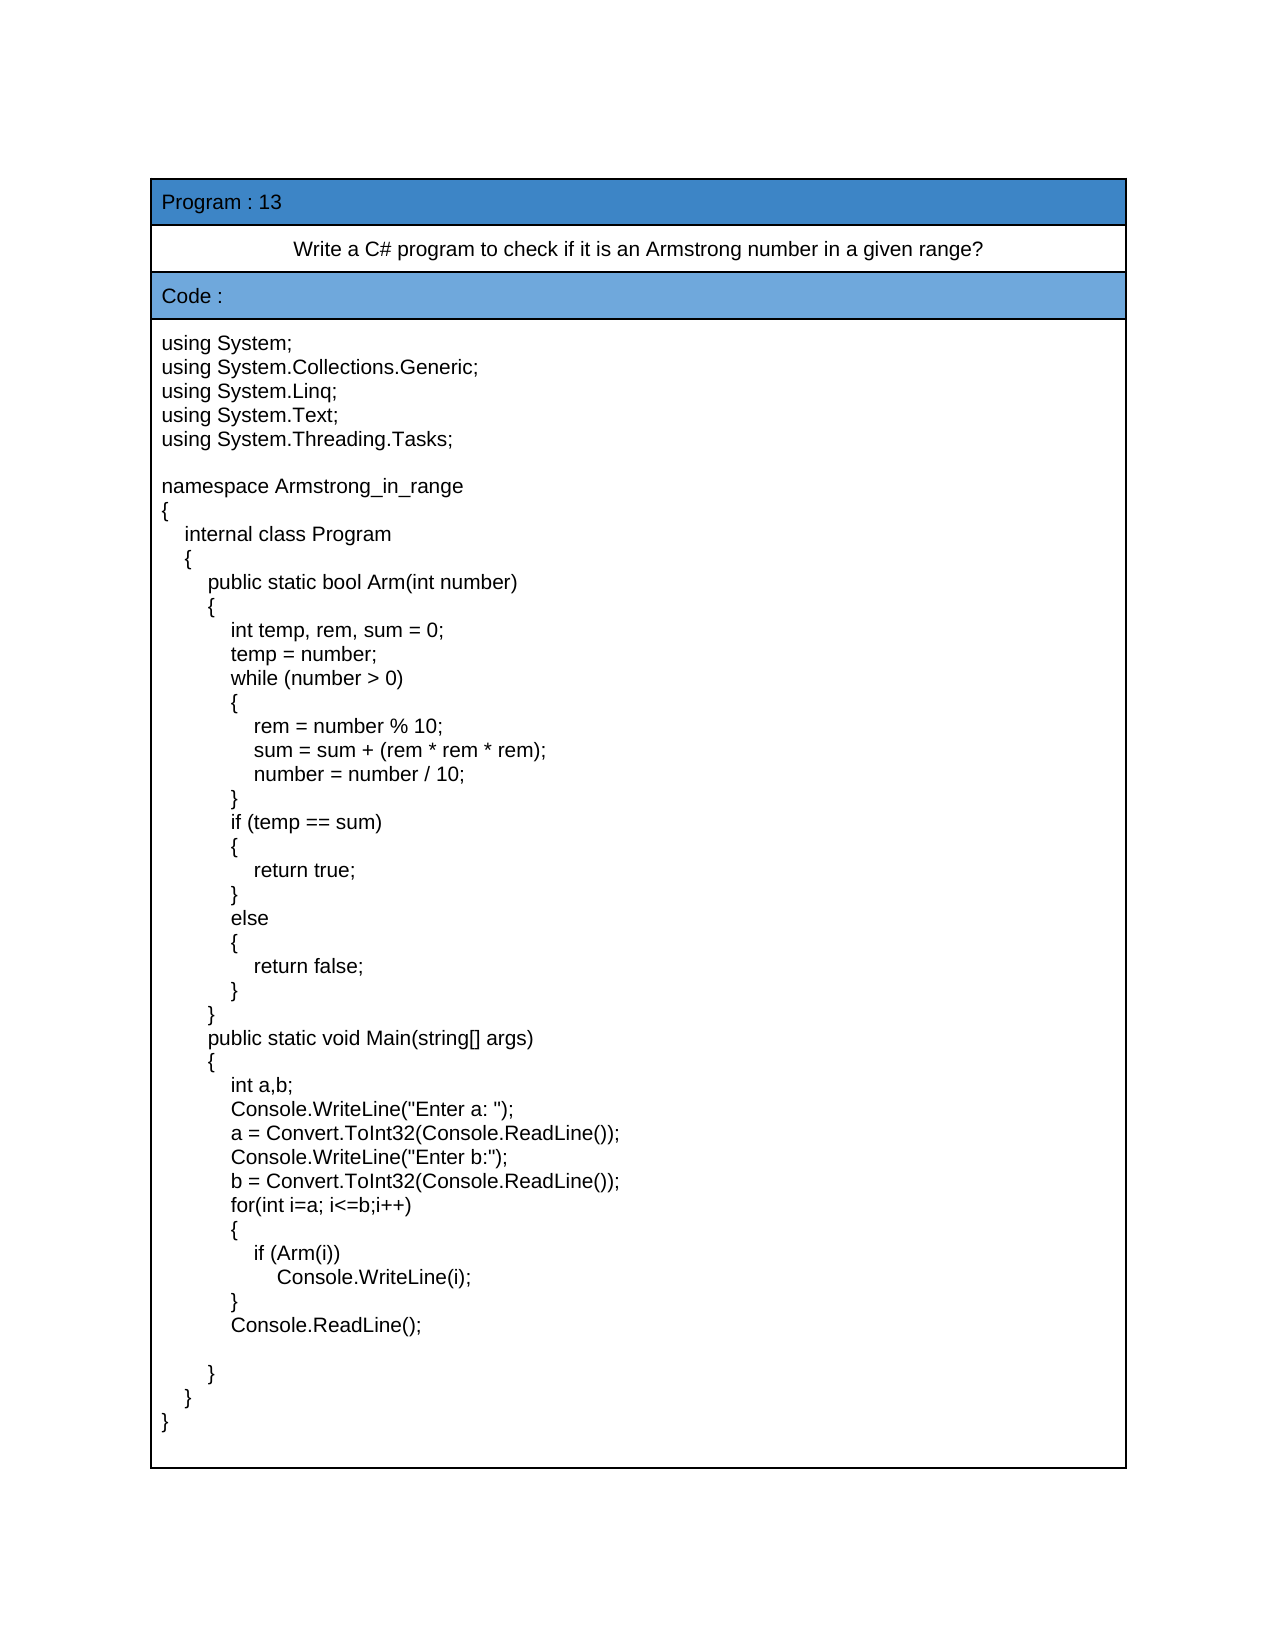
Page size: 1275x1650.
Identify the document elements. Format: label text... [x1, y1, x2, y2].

table_header Program : 13 [152, 180, 1125, 224]
table_cell Code : [152, 273, 1125, 318]
table_cell using System; using System.Collections.Generic; using System.Linq; using System.Text; using System.Threading.Tasks; namespace Armstrong_in_range { internal class Program { public static bool Arm(int number) { int temp, rem, sum = 0; temp = number; while (number > 0) { rem = number % 10; sum = sum + (rem * rem * rem); number = number / 10; } if (temp == sum) { return true; } else { return false; } } public static void Main(string[] args) { int a,b; Console.WriteLine("Enter a: "); a = Convert.ToInt32(Console.ReadLine()); Console.WriteLine("Enter b:"); b = Convert.ToInt32(Console.ReadLine()); for(int i=a; i<=b;i++) { if (Arm(i)) Console.WriteLine(i); } Console.ReadLine(); } } } [152, 320, 1125, 1467]
table_cell Write a C# program to check if it is an Armstrong number in a given range? [152, 226, 1125, 271]
